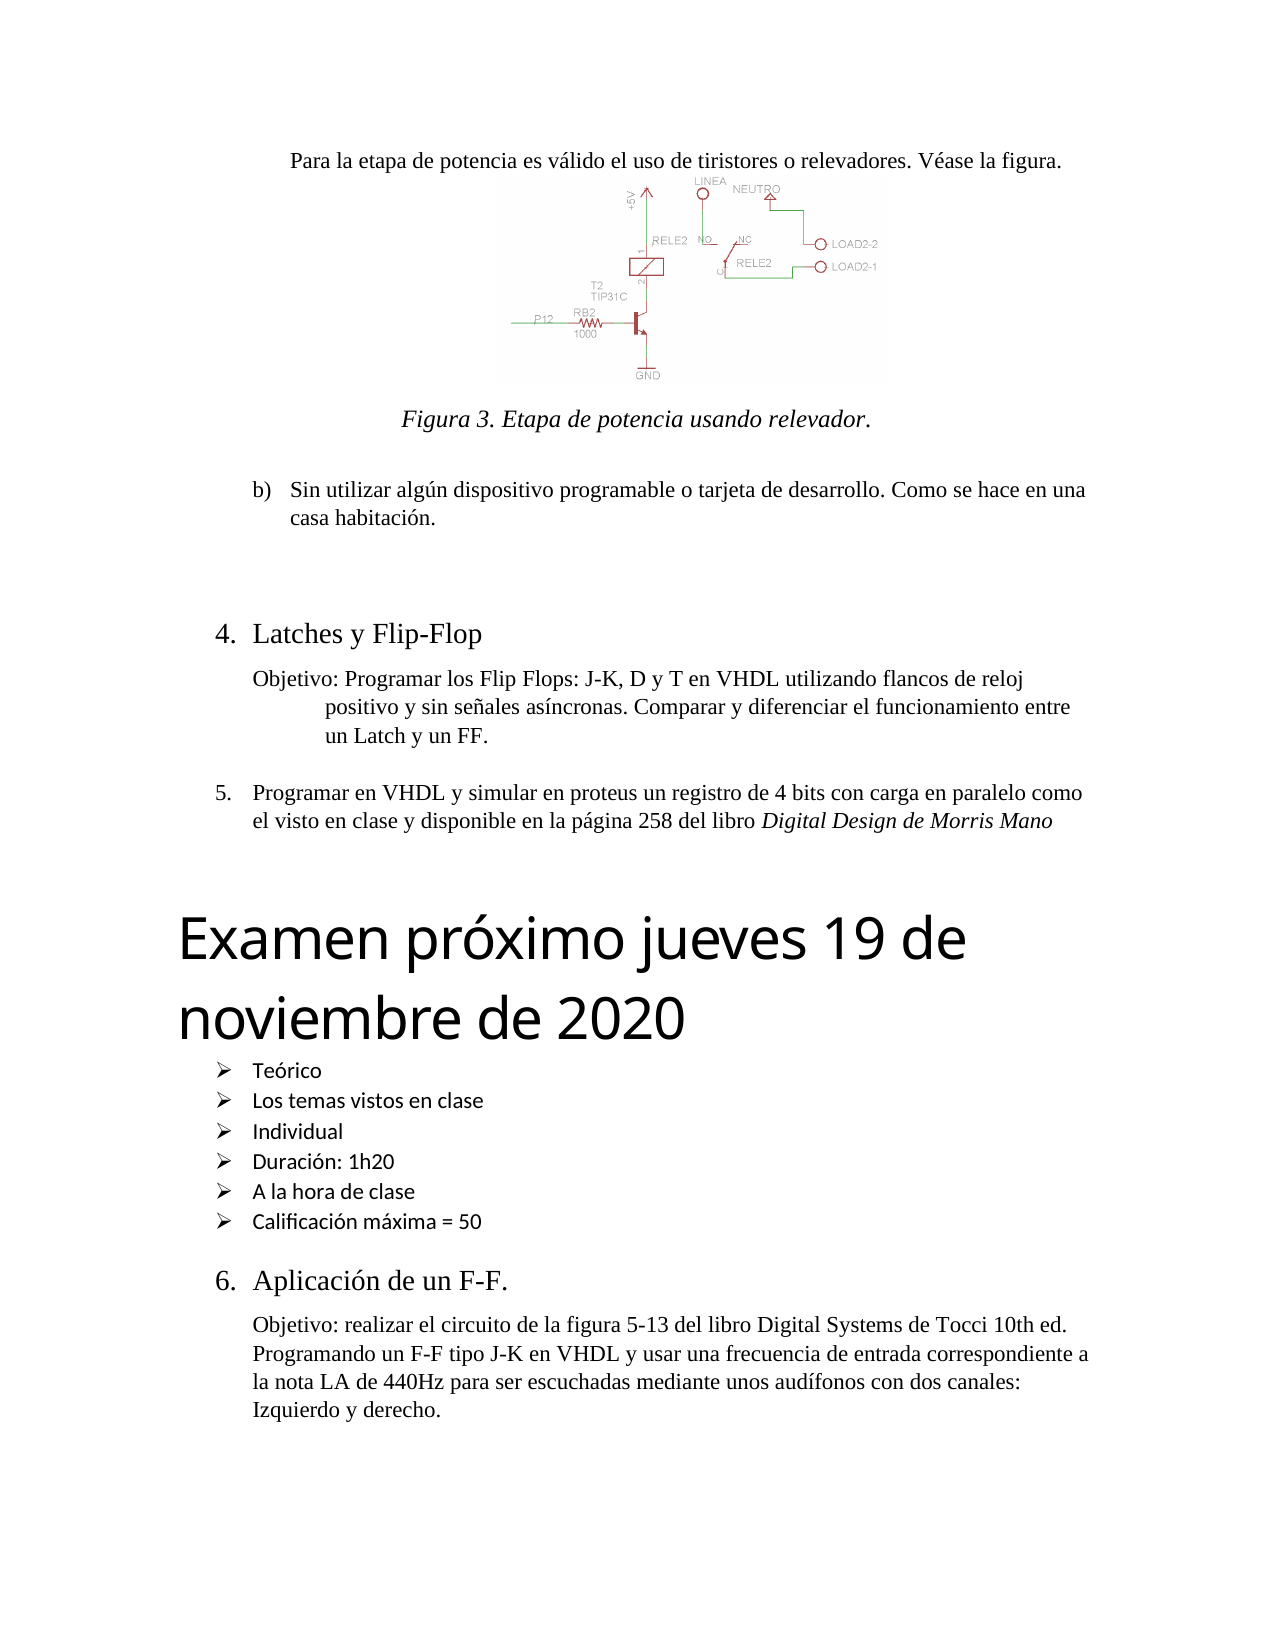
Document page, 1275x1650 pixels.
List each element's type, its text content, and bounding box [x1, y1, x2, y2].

list Calificación máxima = 50 [215, 1207, 1098, 1235]
list Objetivo: Programar los Flip Flops: J-K, D y T en VHDL utilizando flancos de reloj positivo y sin señales asíncronas. Comparar y diferenciar el funcionamiento entre un Latch y un FF. [252, 665, 1098, 748]
list Sin utilizar algún dispositivo programable o tarjeta de desarrollo. Como se hace en una casa habitación. [252, 476, 1098, 531]
list Programar en VHDL y simular en proteus un registro de 4 bits con carga en paralelo como el visto en clase y disponible en la página 258 del libro Digital Design de Morris Mano [215, 779, 1098, 833]
list Los temas vistos en clase [215, 1087, 1098, 1114]
list A la hora de clase [215, 1177, 1098, 1205]
list Para la etapa de potencia es válido el uso de tiristores o relevadores. Véase la figura. [290, 148, 1098, 174]
text Figura 3. Etapa de potencia usando relevador. [177, 404, 1098, 433]
title Examen próximo jueves 19 de noviembre de 2020 [177, 897, 1098, 1056]
list Teórico [215, 1056, 1098, 1084]
picture [496, 176, 892, 385]
list Individual [215, 1117, 1098, 1145]
subtitle Latches y Flip-Flop [215, 616, 1098, 650]
list Objetivo: realizar el circuito de la figura 5-13 del libro Digital Systems de Tocci 10th ed. [252, 1311, 1098, 1338]
list Programando un F-F tipo J-K en VHDL y usar una frecuencia de entrada correspondiente a la nota LA de 440Hz para ser escuchadas mediante unos audífonos con dos canales: Izquierdo y derecho. [252, 1340, 1098, 1423]
list Duración: 1h20 [215, 1147, 1098, 1175]
subtitle Aplicación de un F-F. [215, 1263, 1098, 1296]
